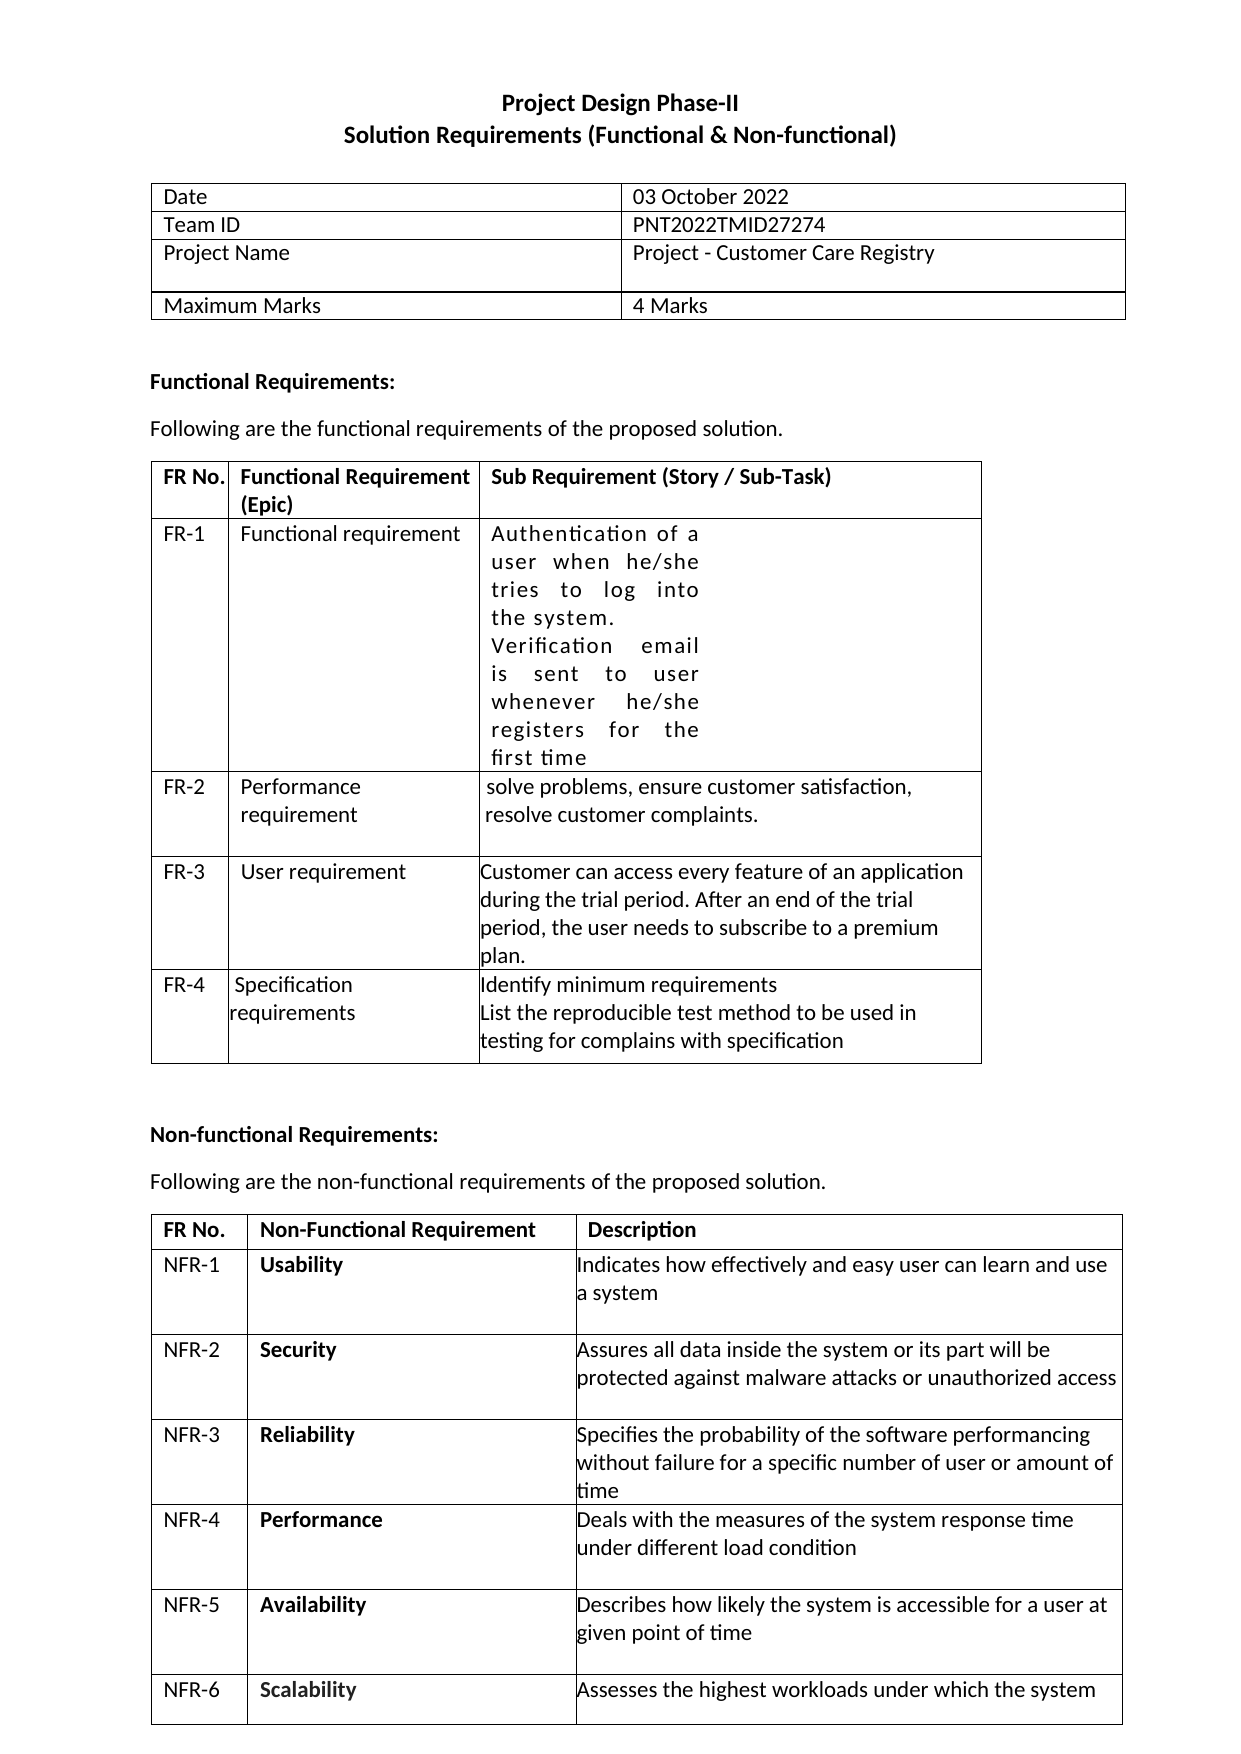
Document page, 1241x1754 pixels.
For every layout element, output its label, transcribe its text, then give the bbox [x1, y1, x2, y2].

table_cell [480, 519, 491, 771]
table_cell Reliability [248, 1420, 576, 1504]
table_cell Identify minimum requirements List the reproducible test method to be used in testing for complains with specification [480, 970, 981, 1063]
table_cell User requirement [229, 857, 479, 969]
table_cell NFR-6 [152, 1675, 247, 1724]
title Project Design Phase-II [342, 87, 898, 117]
table_cell Maximum Marks [152, 293, 621, 319]
table_cell Deals with the measures of the system response time under different load condition [577, 1505, 1122, 1589]
text Following are the non-functional requirements of the proposed solution. [150, 1167, 1138, 1195]
table_header FR No. [152, 462, 228, 518]
table_cell FR-1 [152, 519, 228, 771]
table_header 03 October 2022 [622, 184, 1125, 211]
table_cell Specification requirements [229, 970, 479, 1063]
table_header Functional Requirement (Epic) [229, 462, 479, 518]
table_cell Functional requirement [229, 519, 479, 771]
table_cell Security [248, 1335, 576, 1419]
table_cell FR-3 [152, 857, 228, 969]
table_cell Project - Customer Care Registry [622, 240, 1125, 291]
table_cell Usability [248, 1250, 576, 1334]
subtitle Non-functional Requirements: [150, 1120, 1138, 1148]
table_cell Team ID [152, 212, 621, 239]
table_header Sub Requirement (Story / Sub-Task) [480, 462, 981, 518]
subtitle Functional Requirements: [150, 367, 1138, 395]
table_cell Assures all data inside the system or its part will be protected against malware attacks or unauthorized access [577, 1335, 1122, 1419]
table_cell Performance [248, 1505, 576, 1589]
table_cell FR-2 [152, 772, 228, 856]
table_cell Specifies the probability of the software performancing without failure for a specific number of user or amount of time [577, 1420, 1122, 1504]
table_cell NFR-1 [152, 1250, 247, 1334]
title Solution Requirements (Functional & Non-functional) [342, 119, 898, 150]
table_cell NFR-2 [152, 1335, 247, 1419]
table_cell solve problems, ensure customer satisfaction, resolve customer complaints. [480, 772, 981, 856]
table_cell NFR-4 [152, 1505, 247, 1589]
table_cell Performance requirement [229, 772, 479, 856]
table_cell Describes how likely the system is accessible for a user at given point of time [577, 1590, 1122, 1674]
table_cell Availability [248, 1590, 576, 1674]
table_header Non-Functional Requirement [248, 1215, 576, 1249]
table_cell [577, 1675, 1122, 1724]
table_cell PNT2022TMID27274 [622, 212, 1125, 239]
table_cell NFR-5 [152, 1590, 247, 1674]
table_header Date [152, 184, 621, 211]
table_cell 4 Marks [622, 293, 1125, 319]
table_cell Scalability [248, 1675, 576, 1724]
table_header FR No. [152, 1215, 247, 1249]
text Following are the functional requirements of the proposed solution. [150, 414, 1138, 442]
table_header Description [577, 1215, 1122, 1249]
table_cell Authentication of a user when he/she tries to log into the system. Verification email is sent to user whenever he/she registers for the first time [586, 519, 981, 771]
table_cell NFR-3 [152, 1420, 247, 1504]
table_cell Indicates how effectively and easy user can learn and use a system [577, 1250, 1122, 1334]
table_cell Customer can access every feature of an application during the trial period. After an end of the trial period, the user needs to subscribe to a premium plan. [480, 857, 981, 969]
table_cell FR-4 [152, 970, 228, 1063]
table_cell Project Name [152, 240, 621, 291]
